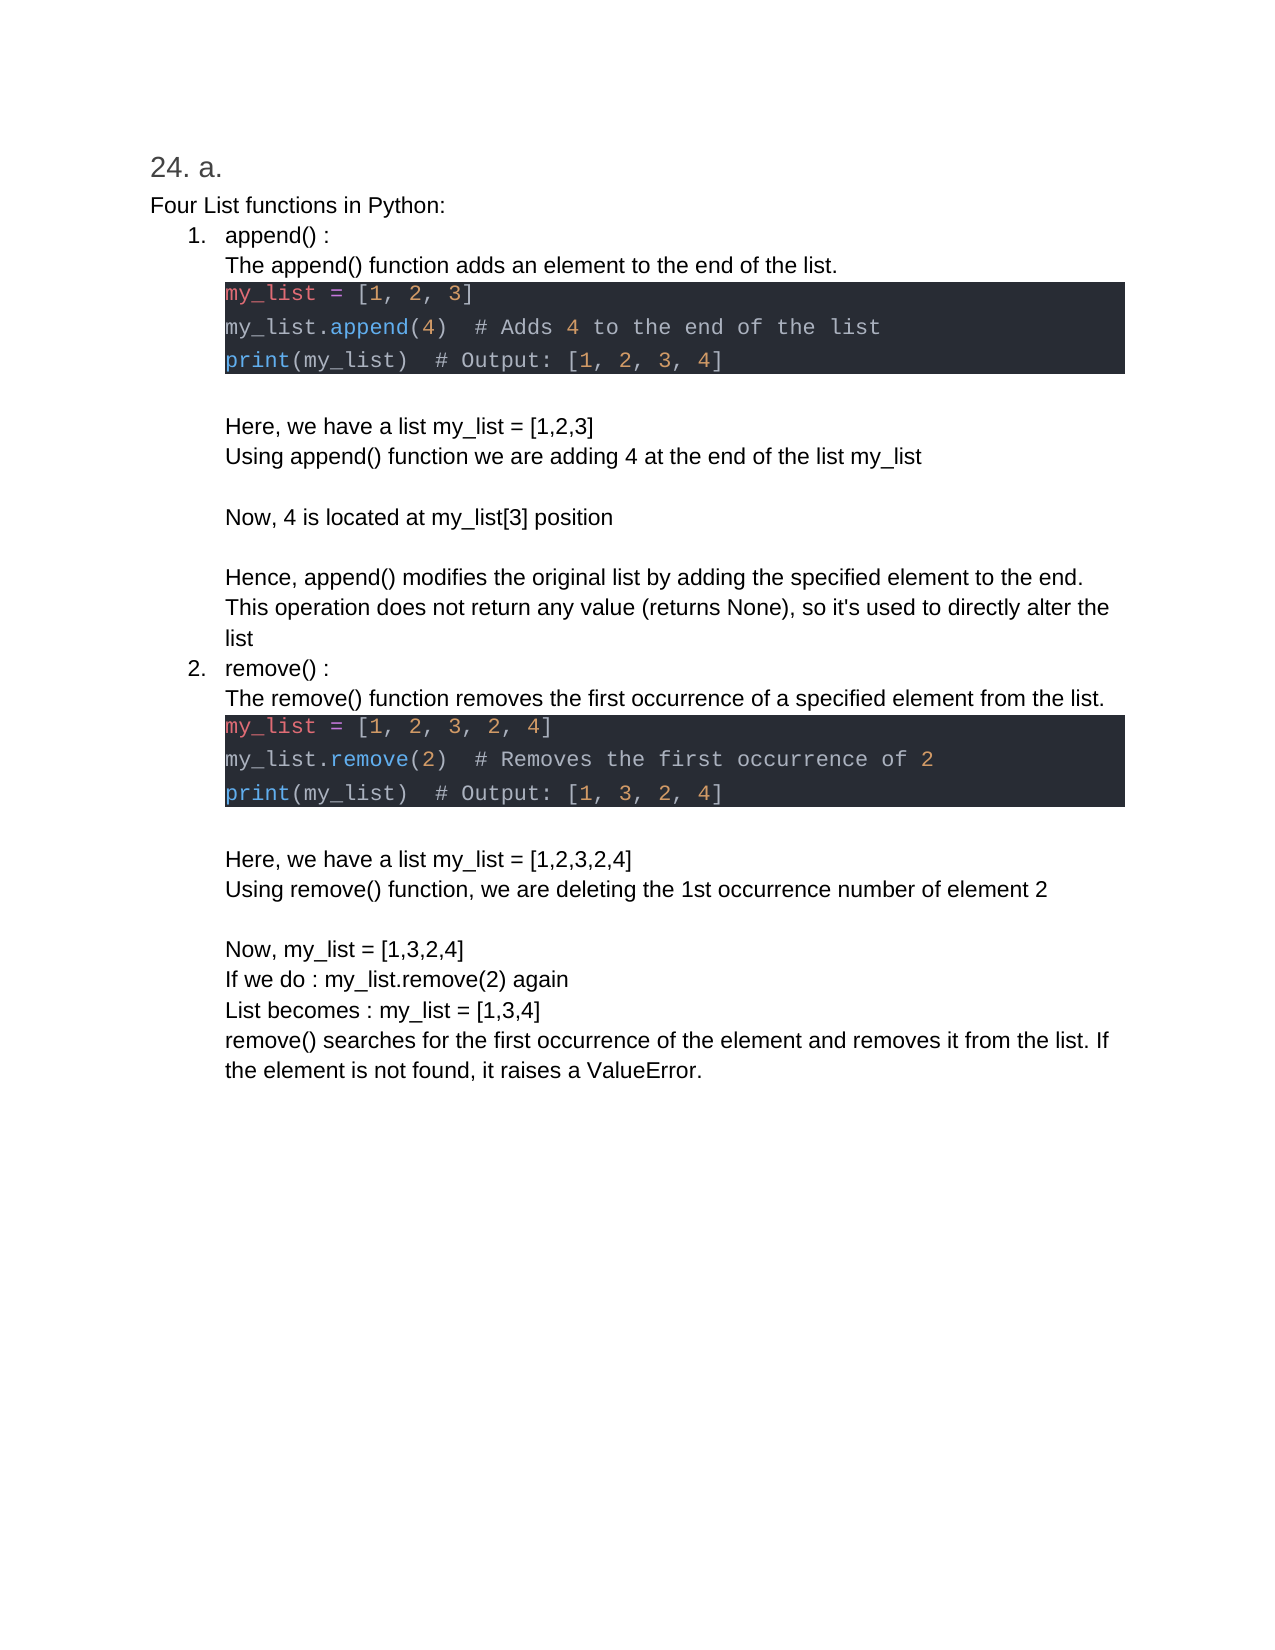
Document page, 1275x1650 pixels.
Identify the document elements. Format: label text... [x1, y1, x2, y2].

text Now, 4 is located at my_list[3] position [225, 504, 1125, 530]
text The remove() function removes the first occurrence of a specified element from the list. [225, 685, 1125, 711]
text my_list = [1, 2, 3, 2, 4] [225, 715, 1125, 740]
text Using append() function we are adding 4 at the end of the list my_list [225, 443, 1125, 469]
text If we do : my_list.remove(2) again [225, 966, 1125, 993]
text Here, we have a list my_list = [1,2,3,2,4] [225, 846, 1125, 872]
text my_list.remove(2) # Removes the first occurrence of 2 [225, 748, 1125, 773]
text The append() function adds an element to the end of the list. [225, 252, 1125, 279]
subtitle 24. a. [150, 150, 1125, 183]
text Using remove() function, we are deleting the 1st occurrence number of element 2 [225, 876, 1125, 902]
text my_list.append(4) # Adds 4 to the end of the list [225, 316, 1125, 341]
text my_list = [1, 2, 3] [225, 282, 1125, 307]
list remove() : [187, 655, 1125, 681]
text print(my_list) # Output: [1, 3, 2, 4] [225, 782, 1125, 807]
text remove() searches for the first occurrence of the element and removes it from the list. If the element is not found, it raises a ValueError. [225, 1027, 1125, 1083]
text print(my_list) # Output: [1, 2, 3, 4] [225, 349, 1125, 374]
text Here, we have a list my_list = [1,2,3] [225, 413, 1125, 439]
text Hence, append() modifies the original list by adding the specified element to the end. This operation does not return any value (returns None), so it's used to directly alter the list [225, 564, 1125, 651]
text Now, my_list = [1,3,2,4] [225, 936, 1125, 963]
text List becomes : my_list = [1,3,4] [225, 997, 1125, 1023]
text Four List functions in Python: [150, 192, 1125, 218]
list append() : [187, 222, 1125, 248]
